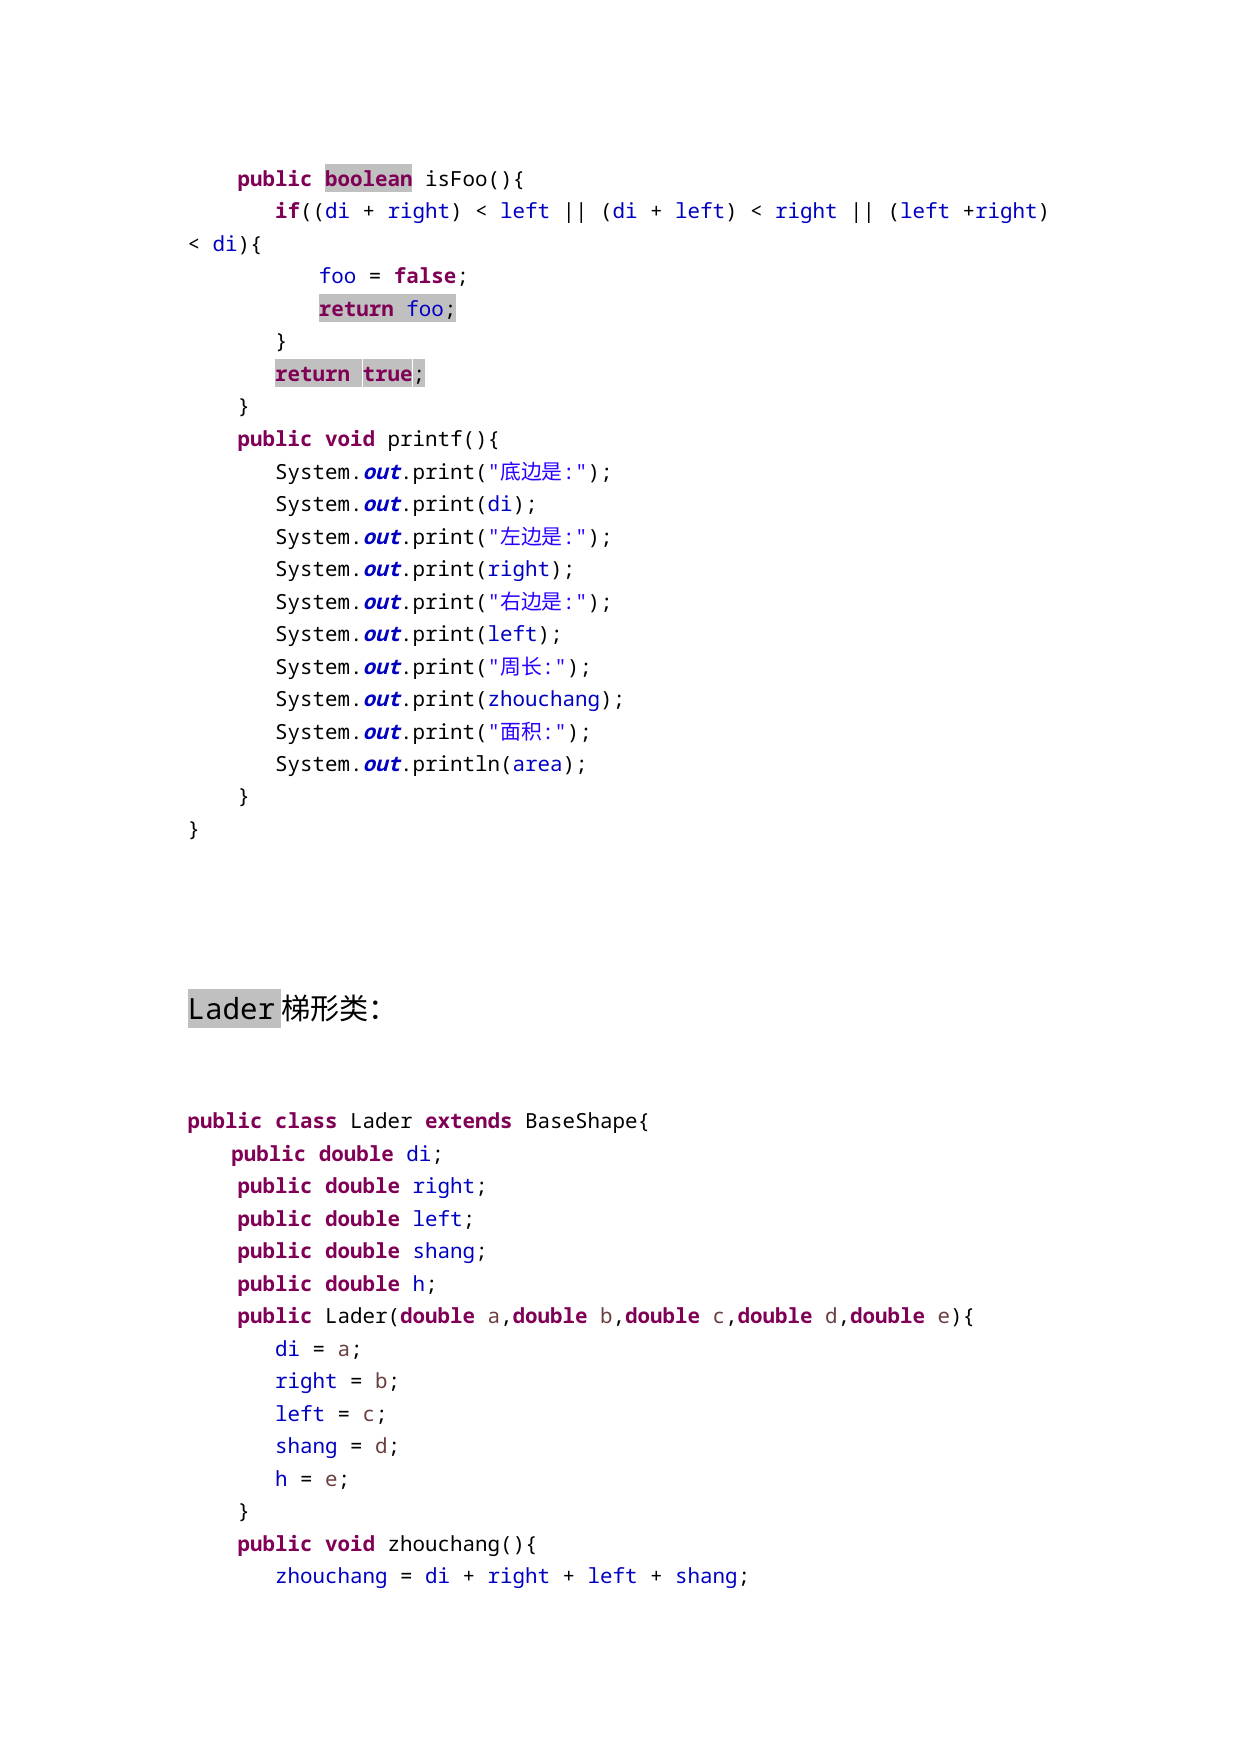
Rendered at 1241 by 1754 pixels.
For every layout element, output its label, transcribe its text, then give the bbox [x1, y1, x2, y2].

text System.out.println(area); [187, 747, 1053, 779]
text System.out.print("左边是:"); [187, 519, 1053, 552]
text shang = d; [187, 1429, 1053, 1462]
text public double left; [187, 1202, 1053, 1234]
text } [187, 389, 1053, 422]
text Lader梯形类： [187, 974, 1053, 1039]
text return true; [187, 357, 1053, 389]
text System.out.print(left); [187, 617, 1053, 649]
text System.out.print(di); [187, 487, 1053, 519]
text System.out.print("底边是:"); [187, 454, 1053, 487]
text public void printf(){ [187, 422, 1053, 454]
text public Lader(double a,double b,double c,double d,double e){ [187, 1299, 1053, 1332]
text di = a; [187, 1332, 1053, 1364]
text return foo; [187, 292, 1053, 324]
text } [187, 324, 1053, 357]
text if((di + right) < left || (di + left) < right || (left +right) < di){ [187, 194, 1053, 259]
text } [187, 779, 1053, 812]
text System.out.print(right); [187, 552, 1053, 584]
text h = e; [187, 1462, 1053, 1494]
text public double right; [187, 1169, 1053, 1202]
text System.out.print(zhouchang); [187, 682, 1053, 714]
text zhouchang = di + right + left + shang; [187, 1559, 1053, 1592]
text foo = false; [187, 259, 1053, 292]
text System.out.print("右边是:"); [187, 584, 1053, 617]
text System.out.print("周长:"); [187, 649, 1053, 682]
text public class Lader extends BaseShape{ [187, 1104, 1053, 1137]
text public void zhouchang(){ [187, 1527, 1053, 1559]
text public double h; [187, 1267, 1053, 1299]
text } [187, 1494, 1053, 1527]
text } [187, 812, 1053, 844]
text public double shang; [187, 1234, 1053, 1267]
text System.out.print("面积:"); [187, 714, 1053, 747]
text left = c; [187, 1397, 1053, 1429]
text public double di; [187, 1137, 1053, 1169]
text public boolean isFoo(){ [187, 162, 1053, 194]
text right = b; [187, 1364, 1053, 1397]
